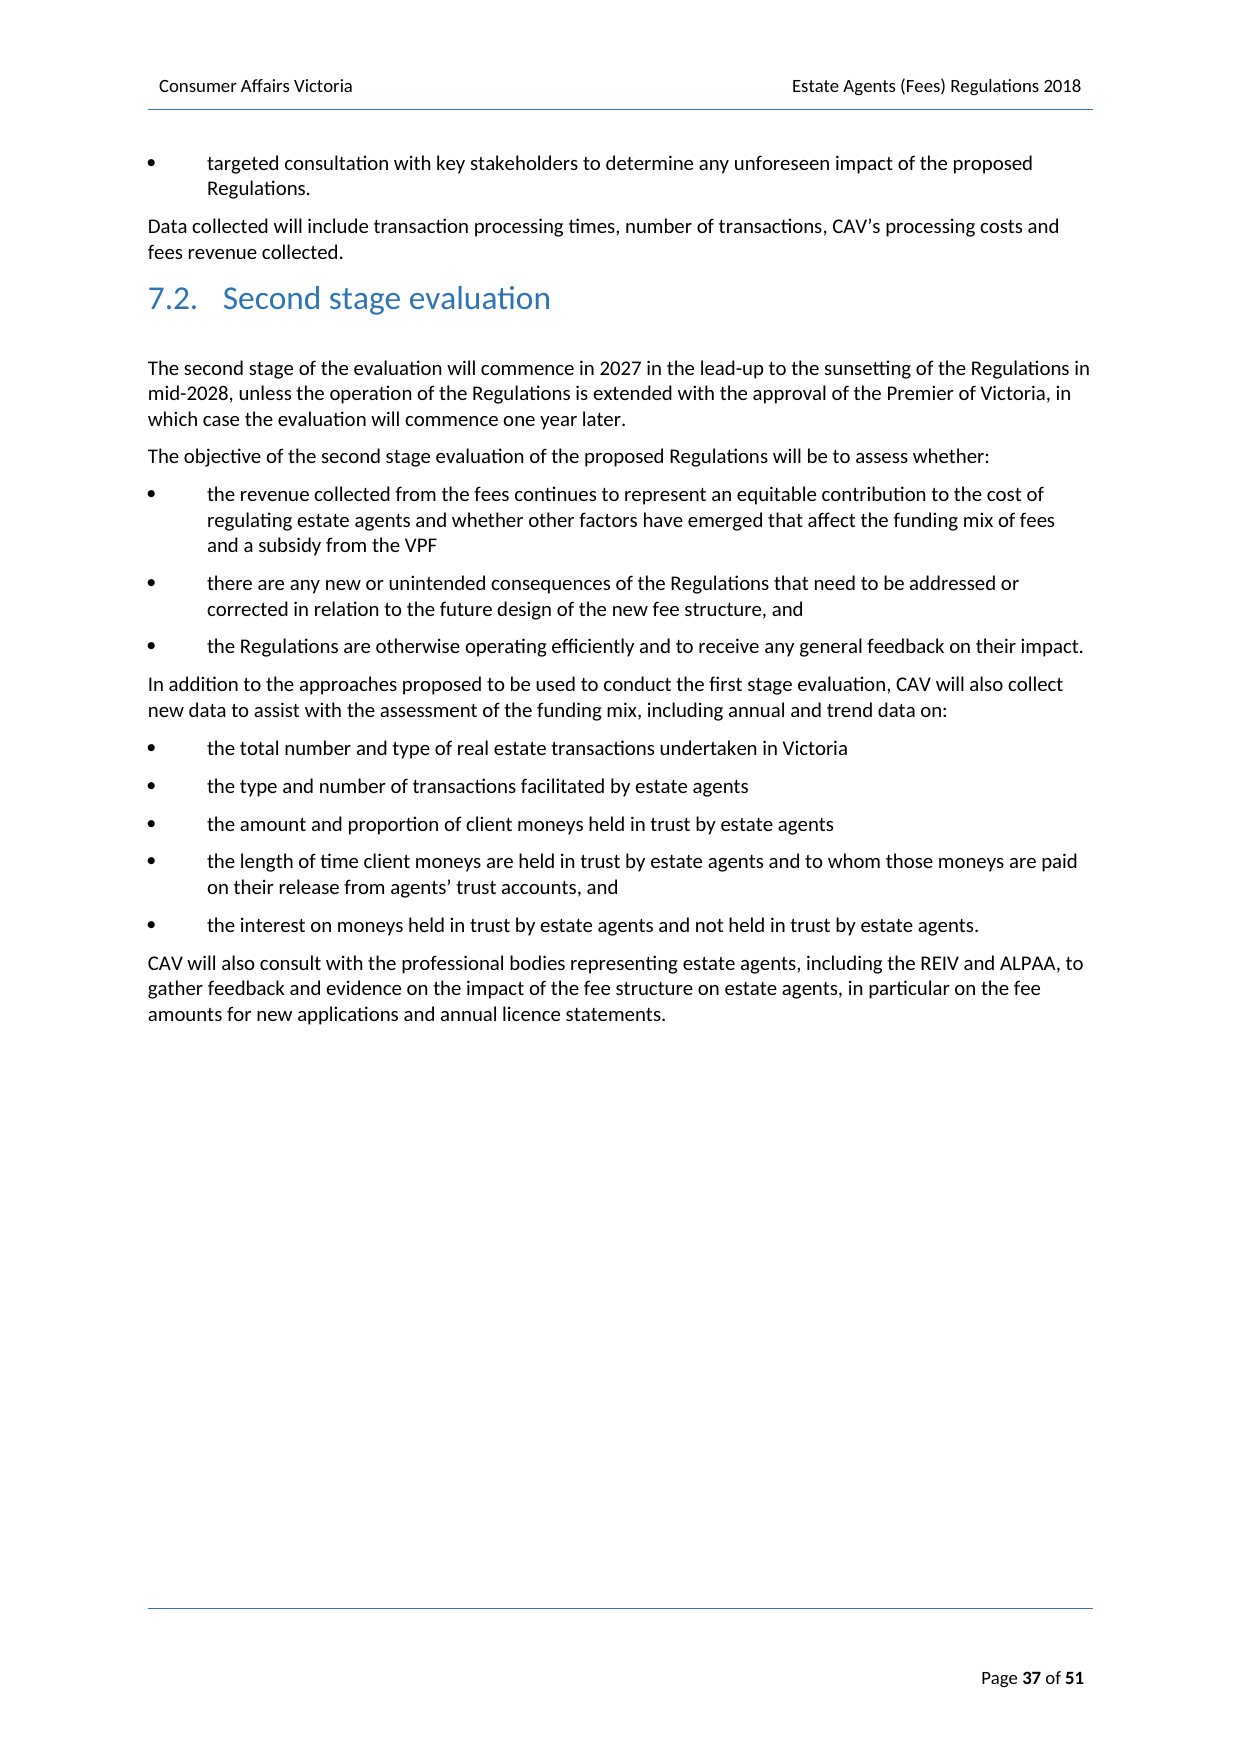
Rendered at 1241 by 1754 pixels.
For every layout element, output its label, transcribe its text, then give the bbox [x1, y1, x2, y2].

list the length of time client moneys are held in trust by estate agents and to whom those moneys are paid on their release from agents’ trust accounts, and [148, 849, 1092, 899]
subtitle Second stage evaluation [148, 277, 1092, 317]
list the revenue collected from the fees continues to represent an equitable contribution to the cost of regulating estate agents and whether other factors have emerged that affect the funding mix of fees and a subsidy from the VPF [148, 482, 1092, 558]
list the amount and proportion of client moneys held in trust by estate agents [148, 811, 1092, 836]
text CAV will also consult with the professional bodies representing estate agents, including the REIV and ALPAA, to gather feedback and evidence on the impact of the fee structure on estate agents, in particular on the fee amounts for new applications and annual licence statements. [148, 950, 1092, 1026]
list there are any new or unintended consequences of the Regulations that need to be addressed or corrected in relation to the future design of the new fee structure, and [148, 570, 1092, 621]
list the interest on moneys held in trust by estate agents and not held in trust by estate agents. [148, 912, 1092, 937]
list the type and number of transactions facilitated by estate agents [148, 773, 1092, 798]
list In addition to the approaches proposed to be used to conduct the first stage evaluation, CAV will also collect new data to assist with the assessment of the funding mix, including annual and trend data on: [148, 672, 1092, 722]
list Data collected will include transaction processing times, number of transactions, CAV’s processing costs and fees revenue collected. [148, 213, 1092, 264]
list targeted consultation with key stakeholders to determine any unforeseen impact of the proposed Regulations. [148, 150, 1092, 201]
list The objective of the second stage evaluation of the proposed Regulations will be to assess whether: [148, 444, 1092, 469]
text The second stage of the evaluation will commence in 2027 in the lead-up to the sunsetting of the Regulations in mid-2028, unless the operation of the Regulations is extended with the approval of the Premier of Victoria, in which case the evaluation will commence one year later. [148, 355, 1092, 431]
list the Regulations are otherwise operating efficiently and to receive any general feedback on their impact. [148, 634, 1092, 659]
list the total number and type of real estate transactions undertaken in Victoria [148, 735, 1092, 760]
